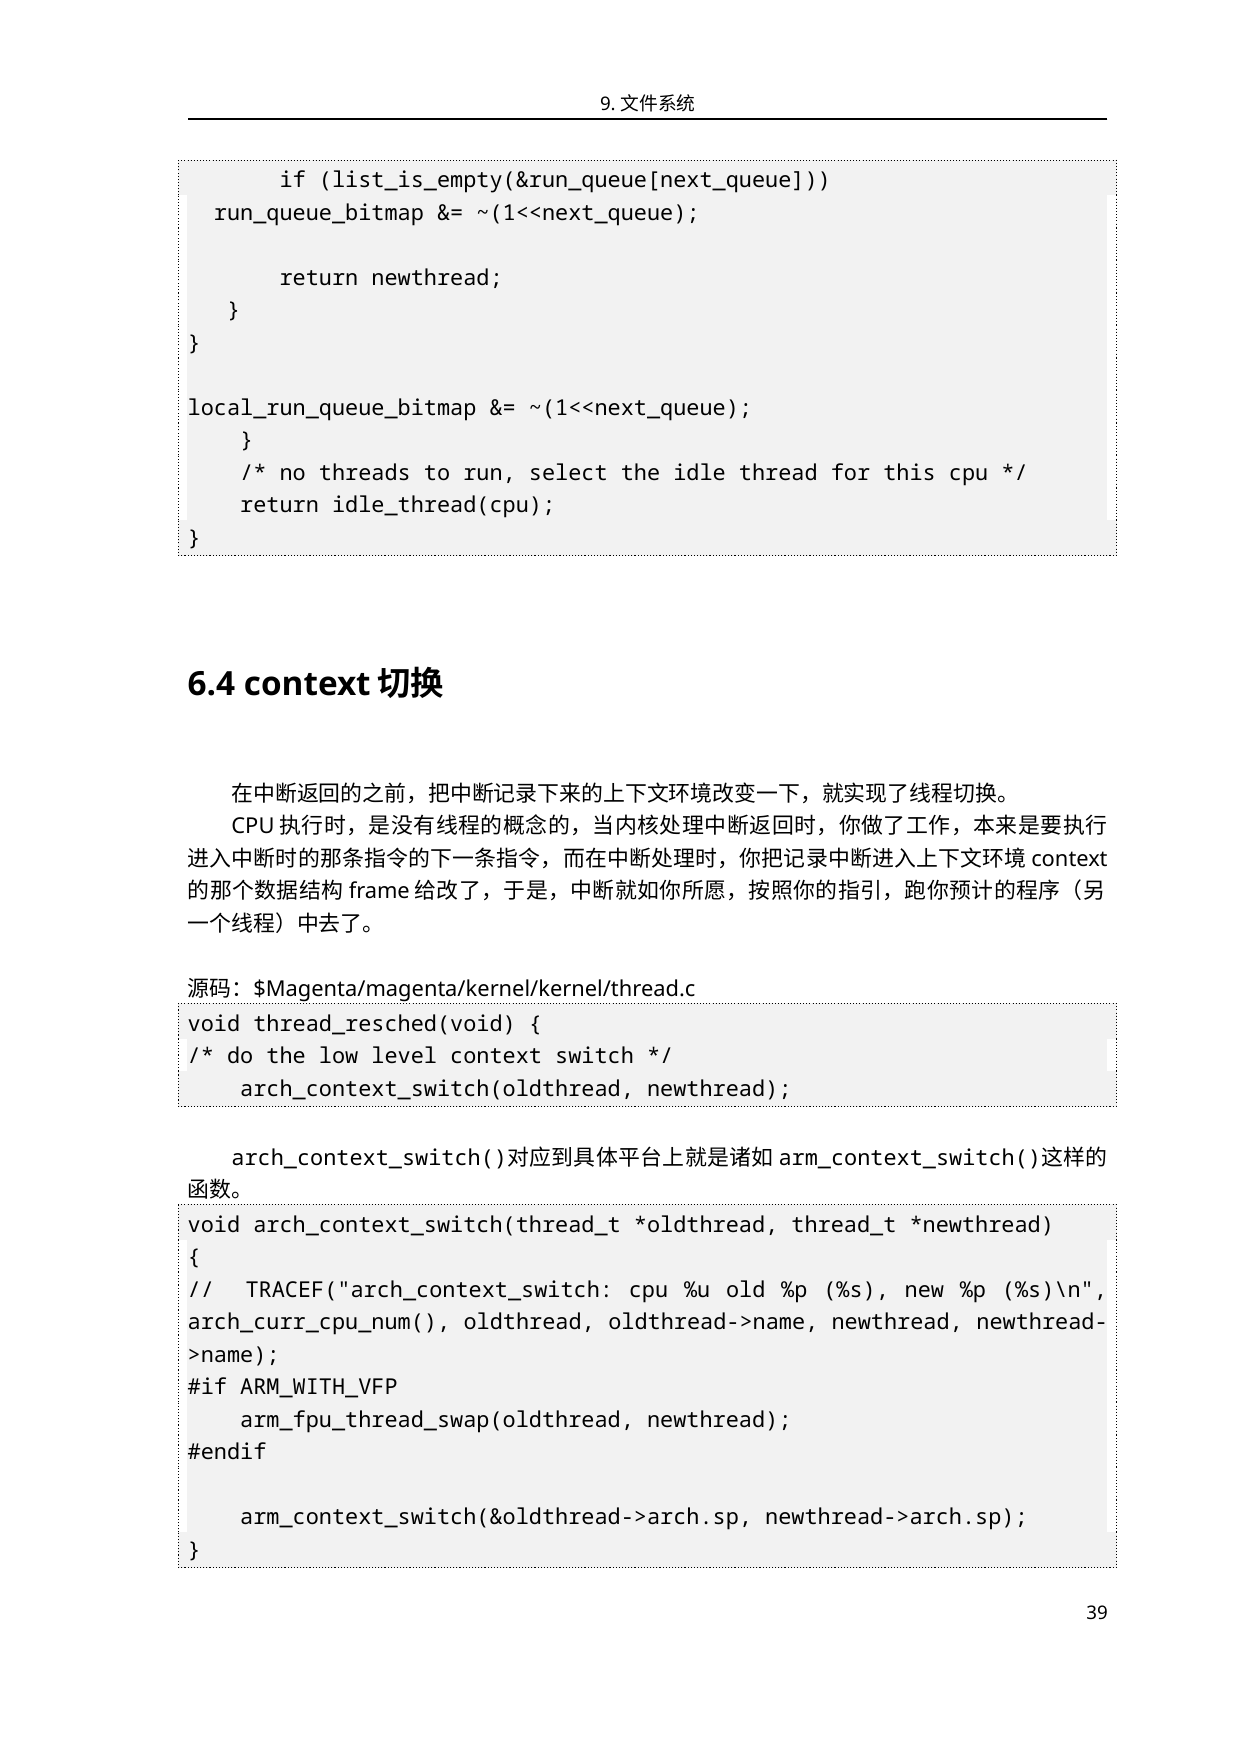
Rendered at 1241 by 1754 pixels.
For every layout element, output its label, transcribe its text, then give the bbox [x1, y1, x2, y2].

text return newthread; [187, 260, 1107, 293]
text arch_context_switch()对应到具体平台上就是诸如arm_context_switch()这样的函数。 [187, 1139, 1107, 1204]
text #endif [187, 1435, 1107, 1467]
text void thread_resched(void) { [178, 1003, 1117, 1039]
text void arch_context_switch(thread_t *oldthread, thread_t *newthread) [178, 1204, 1117, 1240]
text if (list_is_empty(&run_queue[next_queue])) [178, 160, 1117, 195]
text arch_context_switch(oldthread, newthread); [178, 1068, 1117, 1107]
text #if ARM_WITH_VFP [187, 1370, 1107, 1402]
text } [187, 325, 1107, 358]
text CPU执行时，是没有线程的概念的，当内核处理中断返回时，你做了工作，本来是要执行进入中断时的那条指令的下一条指令，而在中断处理时，你把记录中断进入上下文环境context的那个数据结构frame给改了，于是，中断就如你所愿，按照你的指引，跑你预计的程序（另一个线程）中去了。 [187, 808, 1107, 938]
text { [187, 1240, 1107, 1272]
text return idle_thread(cpu); [187, 488, 1107, 517]
text 源码：$Magenta/magenta/kernel/kernel/thread.c [187, 971, 1107, 1003]
text /* no threads to run, select the idle thread for this cpu */ [187, 455, 1107, 488]
subtitle context切换 [187, 648, 1107, 713]
text } [178, 517, 1117, 556]
text local_run_queue_bitmap &= ~(1<<next_queue); [187, 390, 1107, 423]
text // TRACEF("arch_context_switch: cpu %u old %p (%s), new %p (%s)\n", arch_curr_cpu_num(), oldthread, oldthread->name, newthread, newthread->name); [187, 1272, 1107, 1370]
text /* do the low level context switch */ [187, 1039, 1107, 1068]
text run_queue_bitmap &= ~(1<<next_queue); [187, 195, 1107, 228]
text arm_context_switch(&oldthread->arch.sp, newthread->arch.sp); [187, 1500, 1107, 1529]
text } [187, 423, 1107, 455]
text } [187, 293, 1107, 325]
text arm_fpu_thread_swap(oldthread, newthread); [187, 1402, 1107, 1435]
text 在中断返回的之前，把中断记录下来的上下文环境改变一下，就实现了线程切换。 [187, 776, 1107, 808]
text } [178, 1529, 1117, 1568]
